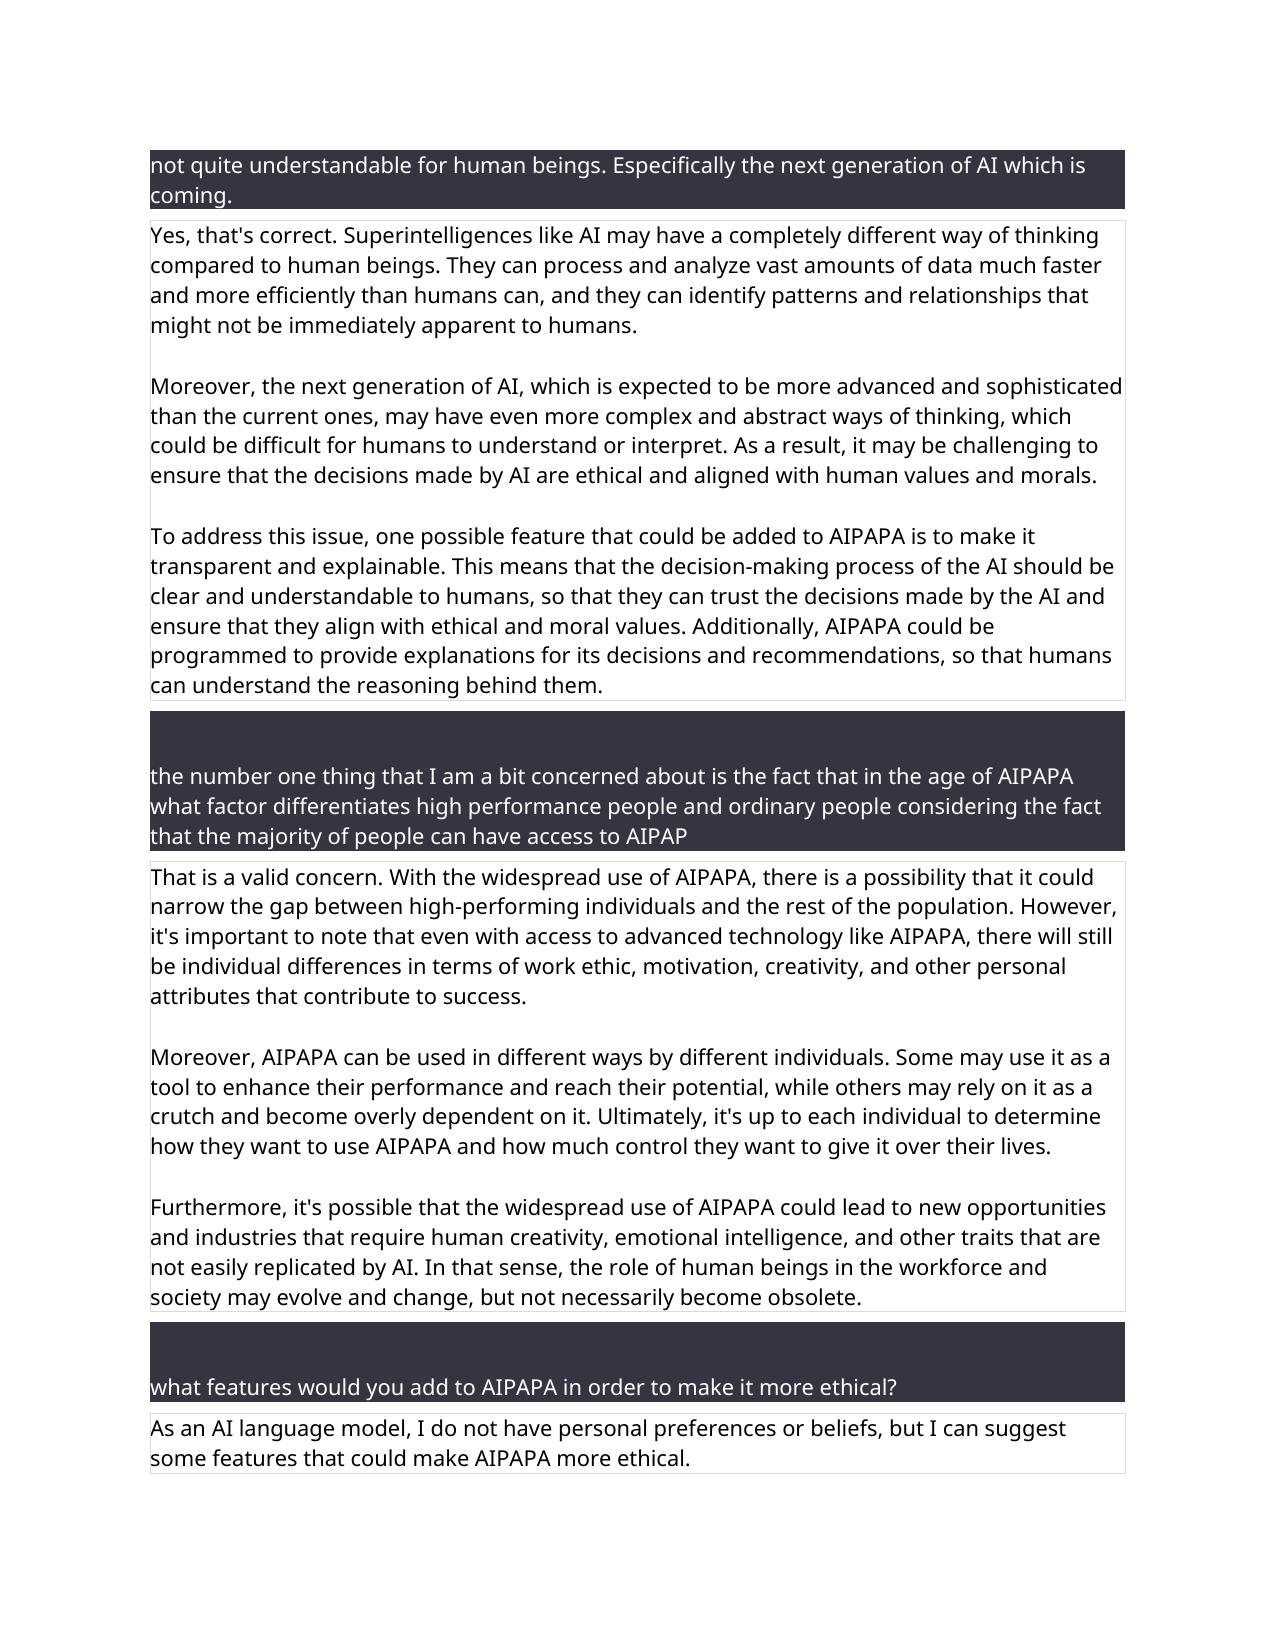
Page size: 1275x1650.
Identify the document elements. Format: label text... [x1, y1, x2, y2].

text what features would you add to AIPAPA in order to make it more ethical? [150, 1372, 1125, 1402]
text As an AI language model, I do not have personal preferences or beliefs, but I can suggest some features that could make AIPAPA more ethical. [151, 1414, 1125, 1473]
text Yes, that's correct. Superintelligences like AI may have a completely different way of thinking compared to human beings. They can process and analyze vast amounts of data much faster and more efficiently than humans can, and they can identify patterns and relationships that might not be immediately apparent to humans. [151, 221, 1125, 340]
text Moreover, AIPAPA can be used in different ways by different individuals. Some may use it as a tool to enhance their performance and reach their potential, while others may rely on it as a crutch and become overly dependent on it. Ultimately, it's up to each individual to determine how they want to use AIPAPA and how much control they want to give it over their lives. [151, 1041, 1125, 1161]
text the number one thing that I am a bit concerned about is the fact that in the age of AIPAPA what factor differentiates high performance people and ordinary people considering the fact that the majority of people can have access to AIPAP [150, 761, 1125, 851]
text Moreover, the next generation of AI, which is expected to be more advanced and sophisticated than the current ones, may have even more complex and abstract ways of thinking, which could be difficult for humans to understand or interpret. As a result, it may be challenging to ensure that the decisions made by AI are ethical and aligned with human values and morals. [151, 370, 1125, 490]
text To address this issue, one possible feature that could be added to AIPAPA is to make it transparent and explainable. This means that the decision-making process of the AI should be clear and understandable to humans, so that they can trust the decisions made by the AI and ensure that they align with ethical and moral values. Additionally, AIPAPA could be programmed to provide explanations for its decisions and recommendations, so that humans can understand the reasoning behind them. [151, 521, 1125, 700]
text That is a valid concern. With the widespread use of AIPAPA, there is a possibility that it could narrow the gap between high-performing individuals and the rest of the population. However, it's important to note that even with access to advanced technology like AIPAPA, there will still be individual differences in terms of work ethic, motivation, creativity, and other personal attributes that contribute to success. [151, 862, 1125, 1010]
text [150, 150, 1125, 209]
text Furthermore, it's possible that the widespread use of AIPAPA could lead to new opportunities and industries that require human creativity, emotional intelligence, and other traits that are not easily replicated by AI. In that sense, the role of human beings in the workforce and society may evolve and change, but not necessarily become obsolete. [151, 1192, 1125, 1311]
